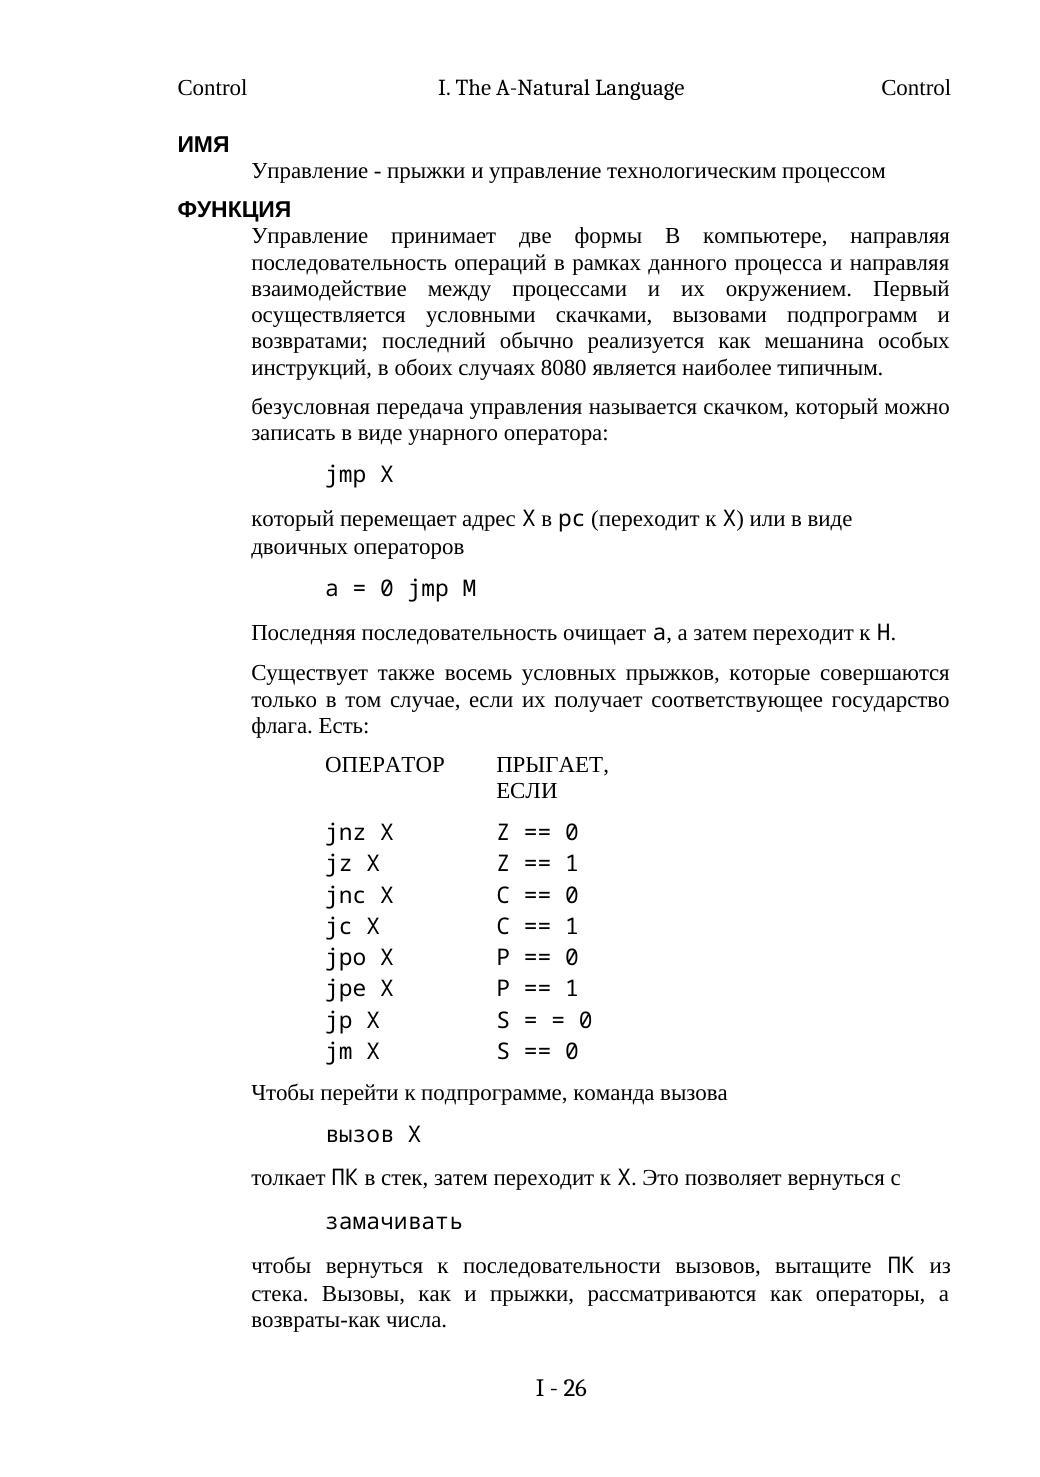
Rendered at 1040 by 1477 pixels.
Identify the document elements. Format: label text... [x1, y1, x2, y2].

text чтобы вернуться к последовательности вызовов, вытащите ПК из стека. Вызовы, как и прыжки, рассматриваются как операторы, а возвраты-как числа. [251, 1249, 951, 1333]
text jmp X [325, 458, 951, 489]
text Управление принимает две формы В компьютере, направляя последовательность операций в рамках данного процесса и направляя взаимодействие между процессами и их окружением. Первый осуществляется условными скачками, вызовами подпрограмм и возвратами; последний обычно реализуется как мешанина особых инструкций, в обоих случаях 8080 является наиболее типичным. [251, 222, 951, 380]
text который перемещает адрес X в pc (переходит к X) или в виде двоичных операторов [251, 502, 951, 559]
text толкает ПК в стек, затем переходит к X. Это позволяет вернуться с [251, 1161, 951, 1192]
table_cell jnz X [314, 804, 485, 847]
table_header ОПЕРАТОР [314, 739, 485, 804]
table_cell P == 0 [485, 941, 620, 972]
table_cell jpo X [314, 941, 485, 972]
table_cell C == 1 [485, 910, 620, 941]
text вызов X [325, 1117, 951, 1149]
table_cell jpe X [314, 973, 485, 1004]
table_cell P == 1 [485, 973, 620, 1004]
table_cell S == 0 [485, 1035, 620, 1066]
text Последняя последовательность очищает a, а затем переходит к H. [251, 616, 951, 647]
table_cell Z == 0 [485, 804, 620, 847]
table_cell jz X [314, 848, 485, 879]
text ФУНКЦИЯ [177, 196, 951, 222]
text Управление - прыжки и управление технологическим процессом [251, 157, 951, 183]
table_cell jm X [314, 1035, 485, 1066]
table_cell S = = 0 [485, 1004, 620, 1035]
table_cell jnc X [314, 879, 485, 910]
text безусловная передача управления называется скачком, который можно записать в виде унарного оператора: [251, 393, 951, 446]
table_cell jc X [314, 910, 485, 941]
text Чтобы перейти к подпрограмме, команда вызова [251, 1079, 951, 1105]
text Существует также восемь условных прыжков, которые совершаются только в том случае, если их получает соответствующее государство флага. Есть: [251, 659, 951, 738]
table_cell C == 0 [485, 879, 620, 910]
table_cell Z == 1 [485, 848, 620, 879]
text замачивать [325, 1205, 951, 1236]
text a = 0 jmp M [325, 572, 951, 603]
table_cell jp X [314, 1004, 485, 1035]
text ИМЯ [177, 131, 951, 157]
table_header ПРЫГАЕТ, ЕСЛИ [485, 739, 620, 804]
